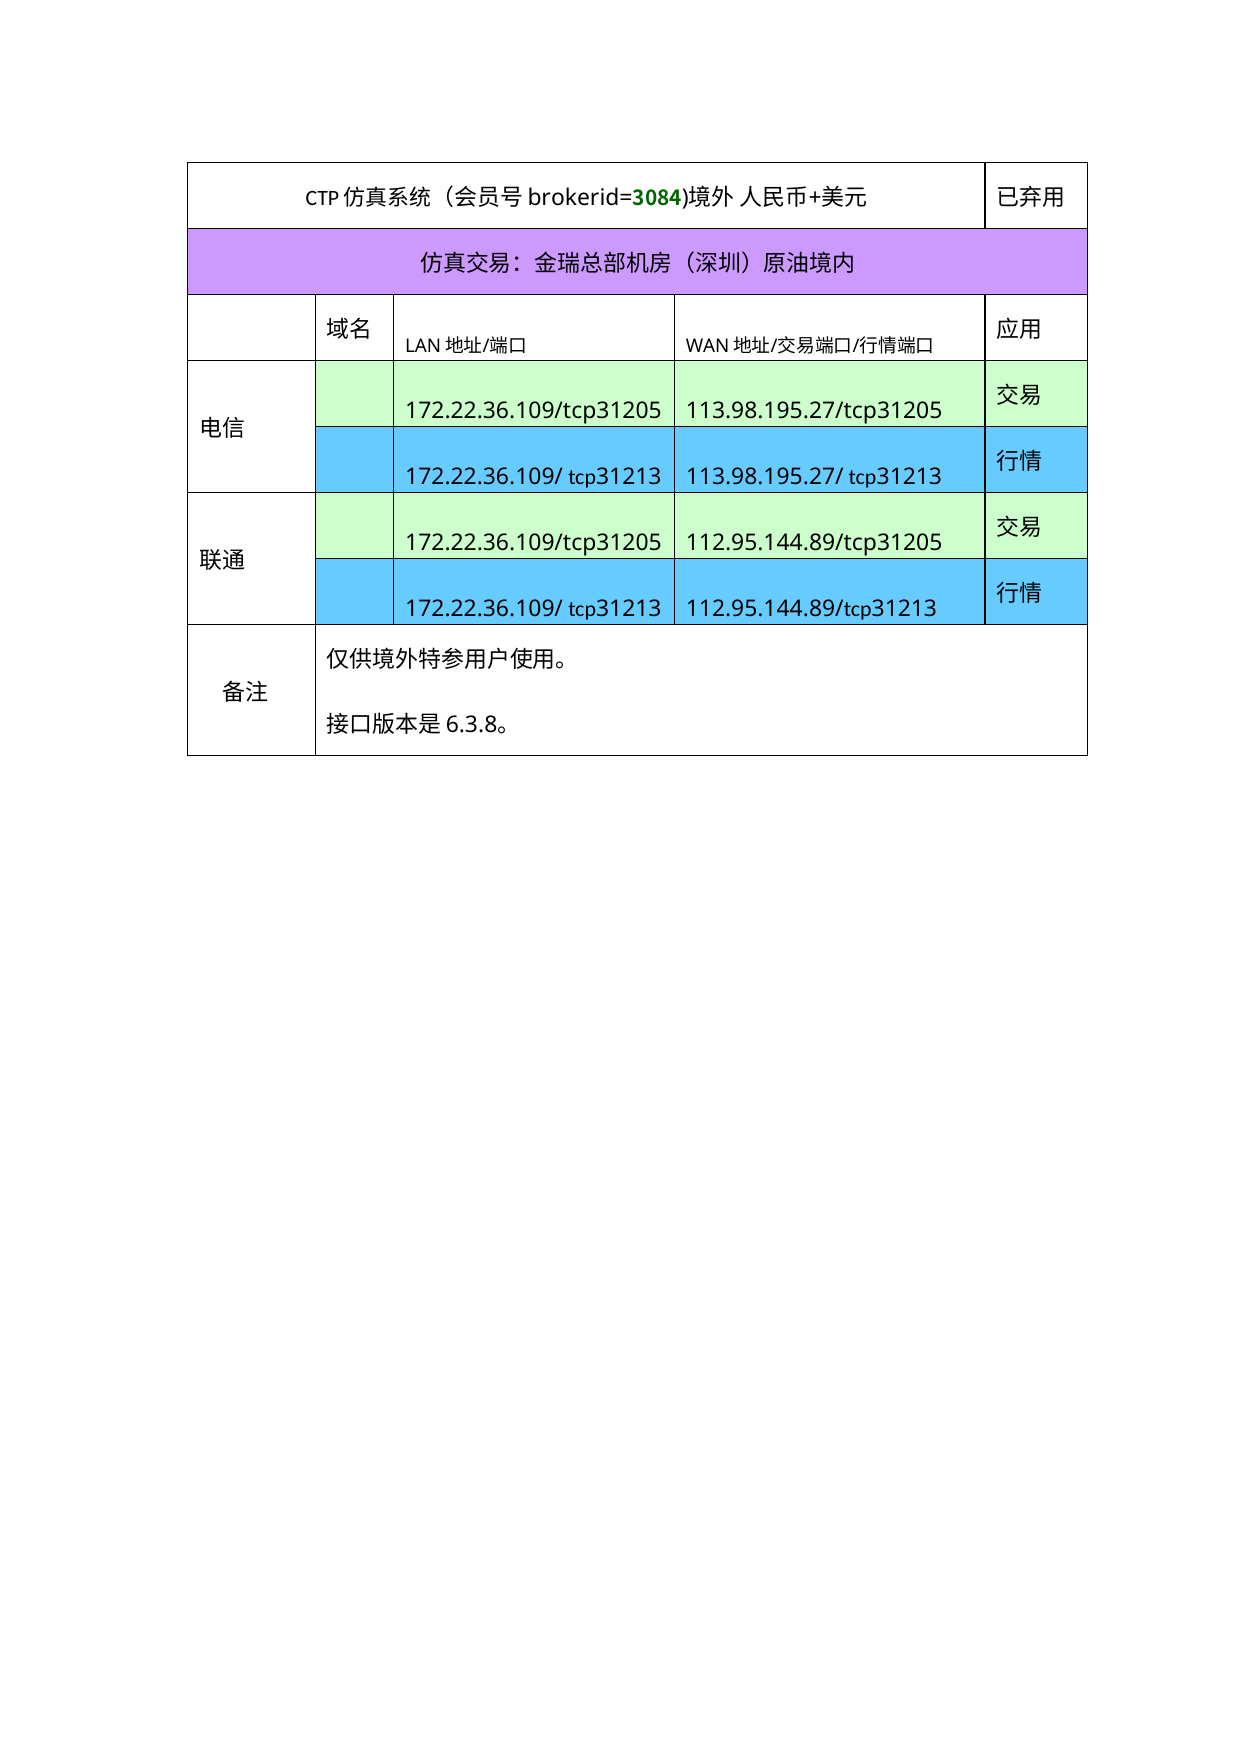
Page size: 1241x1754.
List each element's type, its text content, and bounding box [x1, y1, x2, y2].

table_cell [316, 427, 393, 492]
table_header 已弃用 [986, 163, 1087, 228]
table_header CTP仿真系统（会员号brokerid=3084)境外 人民币+美元 [188, 163, 984, 228]
table_cell 112.95.144.89/tcp31213 [675, 559, 984, 624]
table_cell 域名 [316, 295, 393, 360]
table_cell 交易 [986, 493, 1087, 558]
table_cell 仅供境外特参用户使用。 接口版本是6.3.8。 [316, 625, 1087, 755]
table_cell 112.95.144.89/tcp31205 [675, 493, 984, 558]
table_cell 仿真交易：金瑞总部机房（深圳）原油境内 [188, 229, 1087, 294]
table_cell 电信 [188, 361, 315, 492]
table_cell 备注 [188, 625, 315, 755]
table_cell 172.22.36.109/ tcp31213 [394, 559, 674, 624]
table_cell [188, 295, 315, 360]
table_cell [316, 361, 393, 426]
table_cell 应用 [986, 295, 1087, 360]
table_cell 交易 [986, 361, 1087, 426]
table_cell 113.98.195.27/tcp31205 [675, 361, 984, 426]
table_cell [316, 493, 393, 558]
table_cell 113.98.195.27/ tcp31213 [675, 427, 984, 492]
table_cell [316, 559, 393, 624]
table_cell WAN地址/交易端口/行情端口 [675, 295, 984, 360]
table_cell 行情 [986, 559, 1087, 624]
table_cell 172.22.36.109/tcp31205 [394, 493, 674, 558]
table_cell 联通 [188, 493, 315, 624]
table_cell 172.22.36.109/tcp31205 [394, 361, 674, 426]
table_cell LAN地址/端口 [394, 295, 674, 360]
table_cell 172.22.36.109/ tcp31213 [394, 427, 674, 492]
table_cell 行情 [986, 427, 1087, 492]
